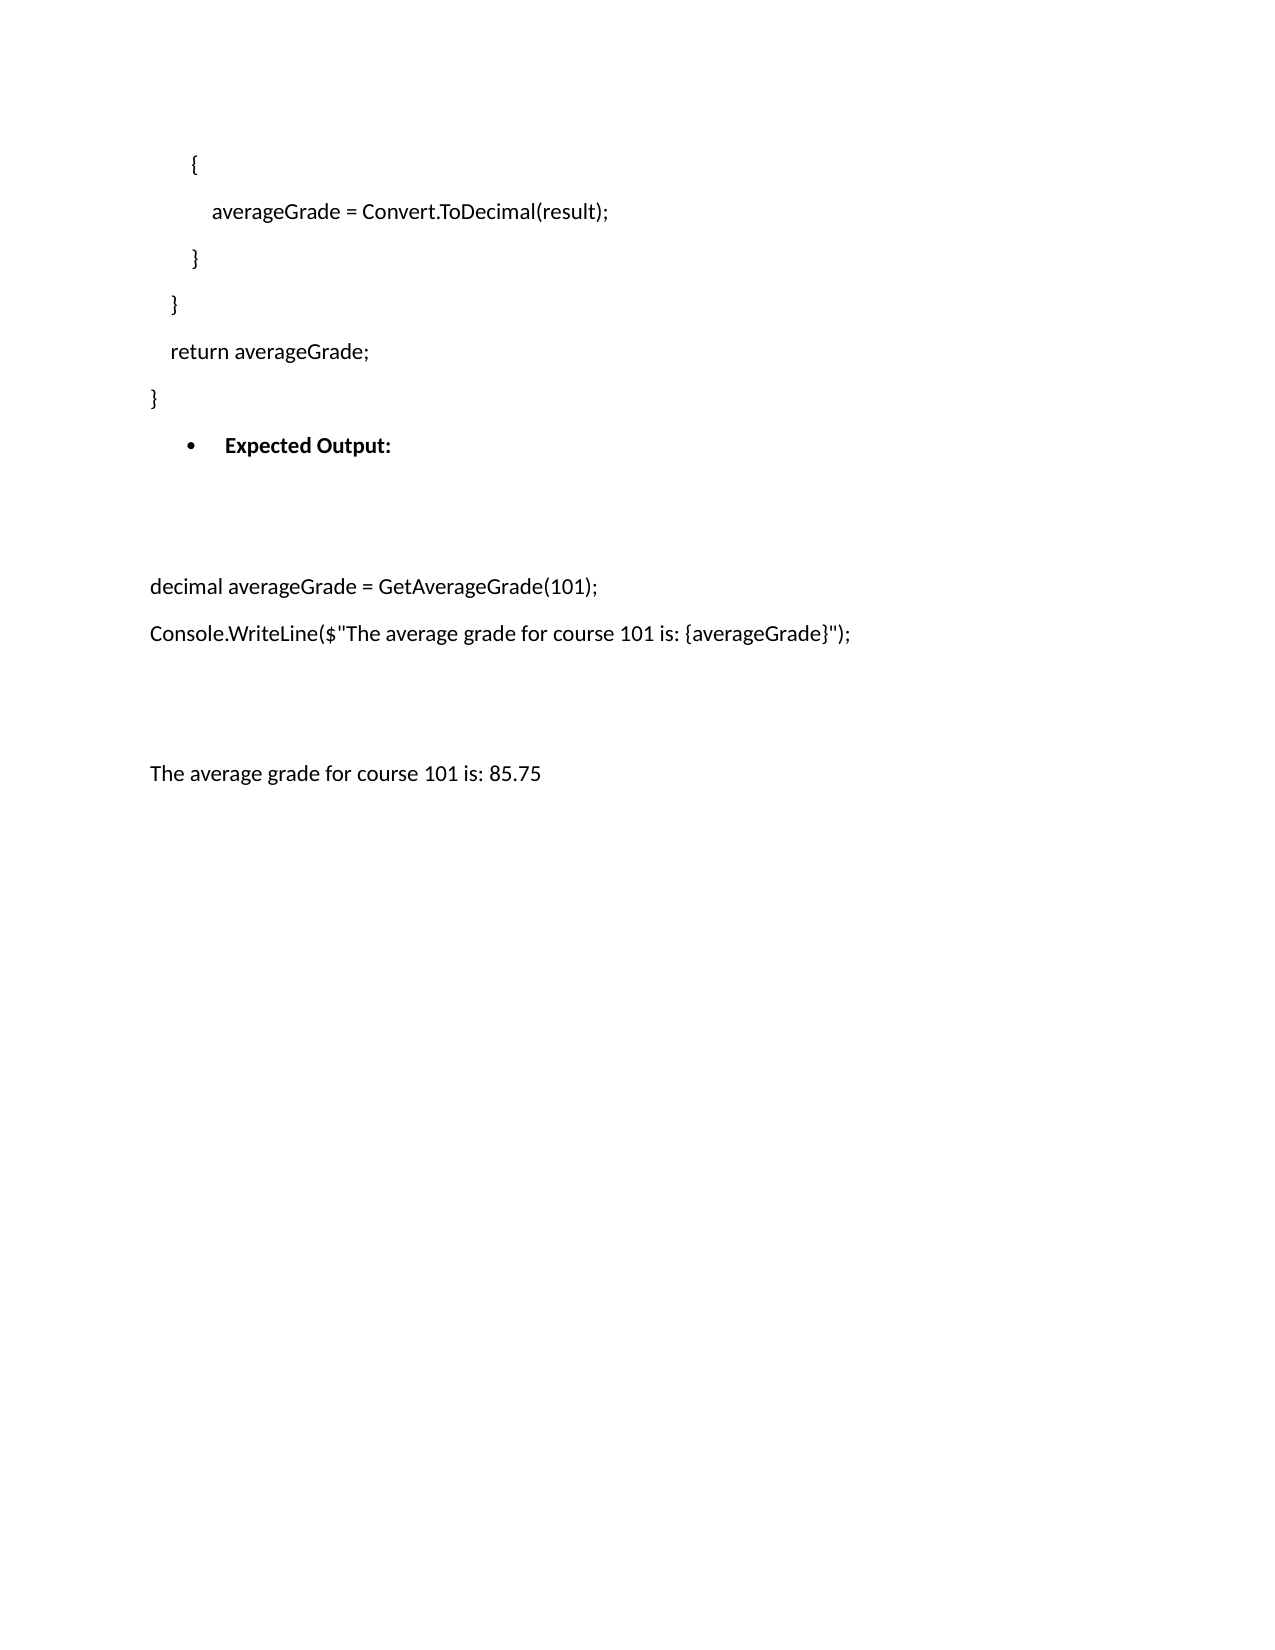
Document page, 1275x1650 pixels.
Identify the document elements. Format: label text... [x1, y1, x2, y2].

text averageGrade = Convert.ToDecimal(result); [150, 197, 1125, 225]
text decimal averageGrade = GetAverageGrade(101); [150, 572, 1125, 600]
text return averageGrade; [150, 337, 1125, 366]
text The average grade for course 101 is: 85.75 [150, 759, 1125, 787]
text { [150, 150, 1125, 178]
text } [150, 384, 1125, 412]
text } [150, 244, 1125, 272]
text Console.WriteLine($"The average grade for course 101 is: {averageGrade}"); [150, 619, 1125, 647]
text } [150, 291, 1125, 319]
list Expected Output: [187, 431, 1125, 459]
